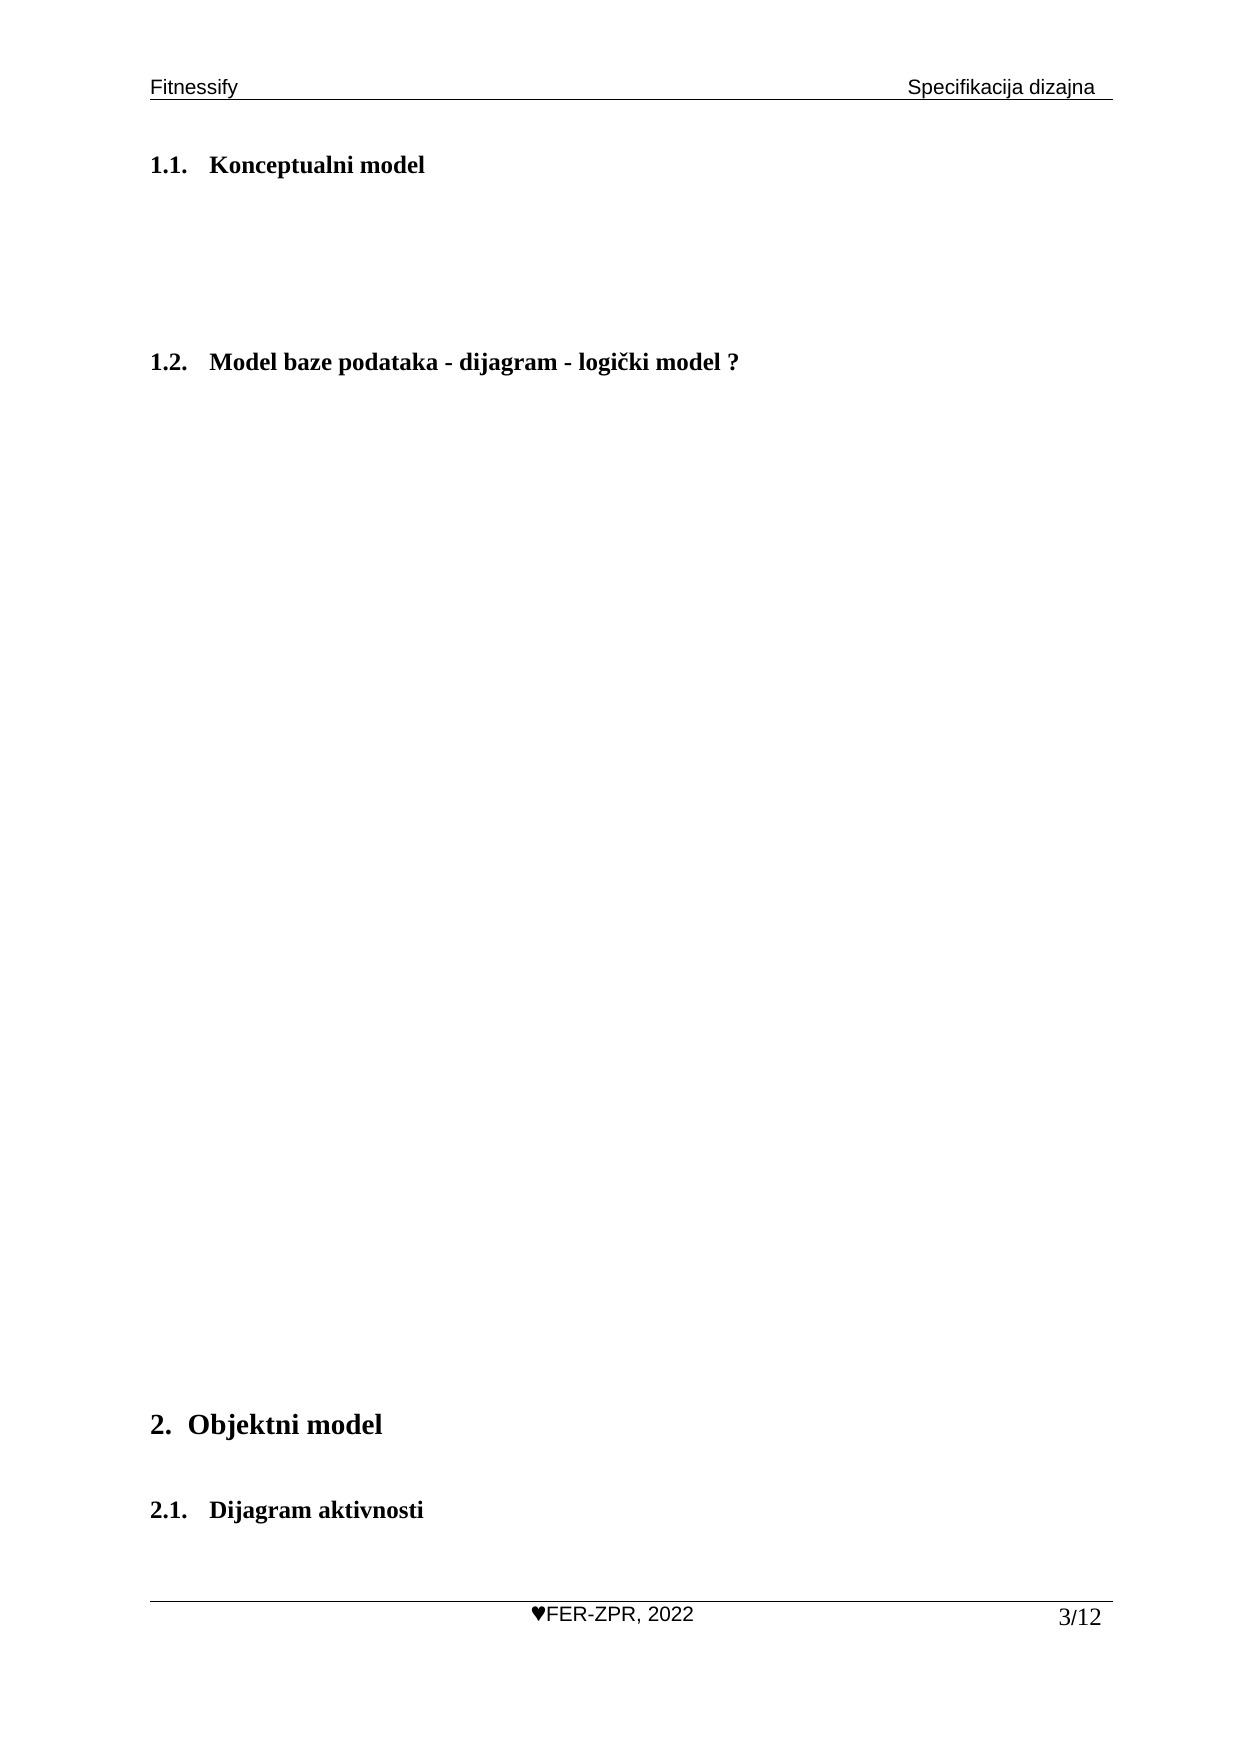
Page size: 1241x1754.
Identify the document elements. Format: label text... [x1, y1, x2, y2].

subtitle Dijagram aktivnosti [150, 1495, 1090, 1523]
subtitle Objektni model [150, 1407, 1090, 1441]
subtitle Konceptualni model [150, 150, 1090, 179]
subtitle Model baze podataka - dijagram - logički model ? [150, 347, 1090, 376]
